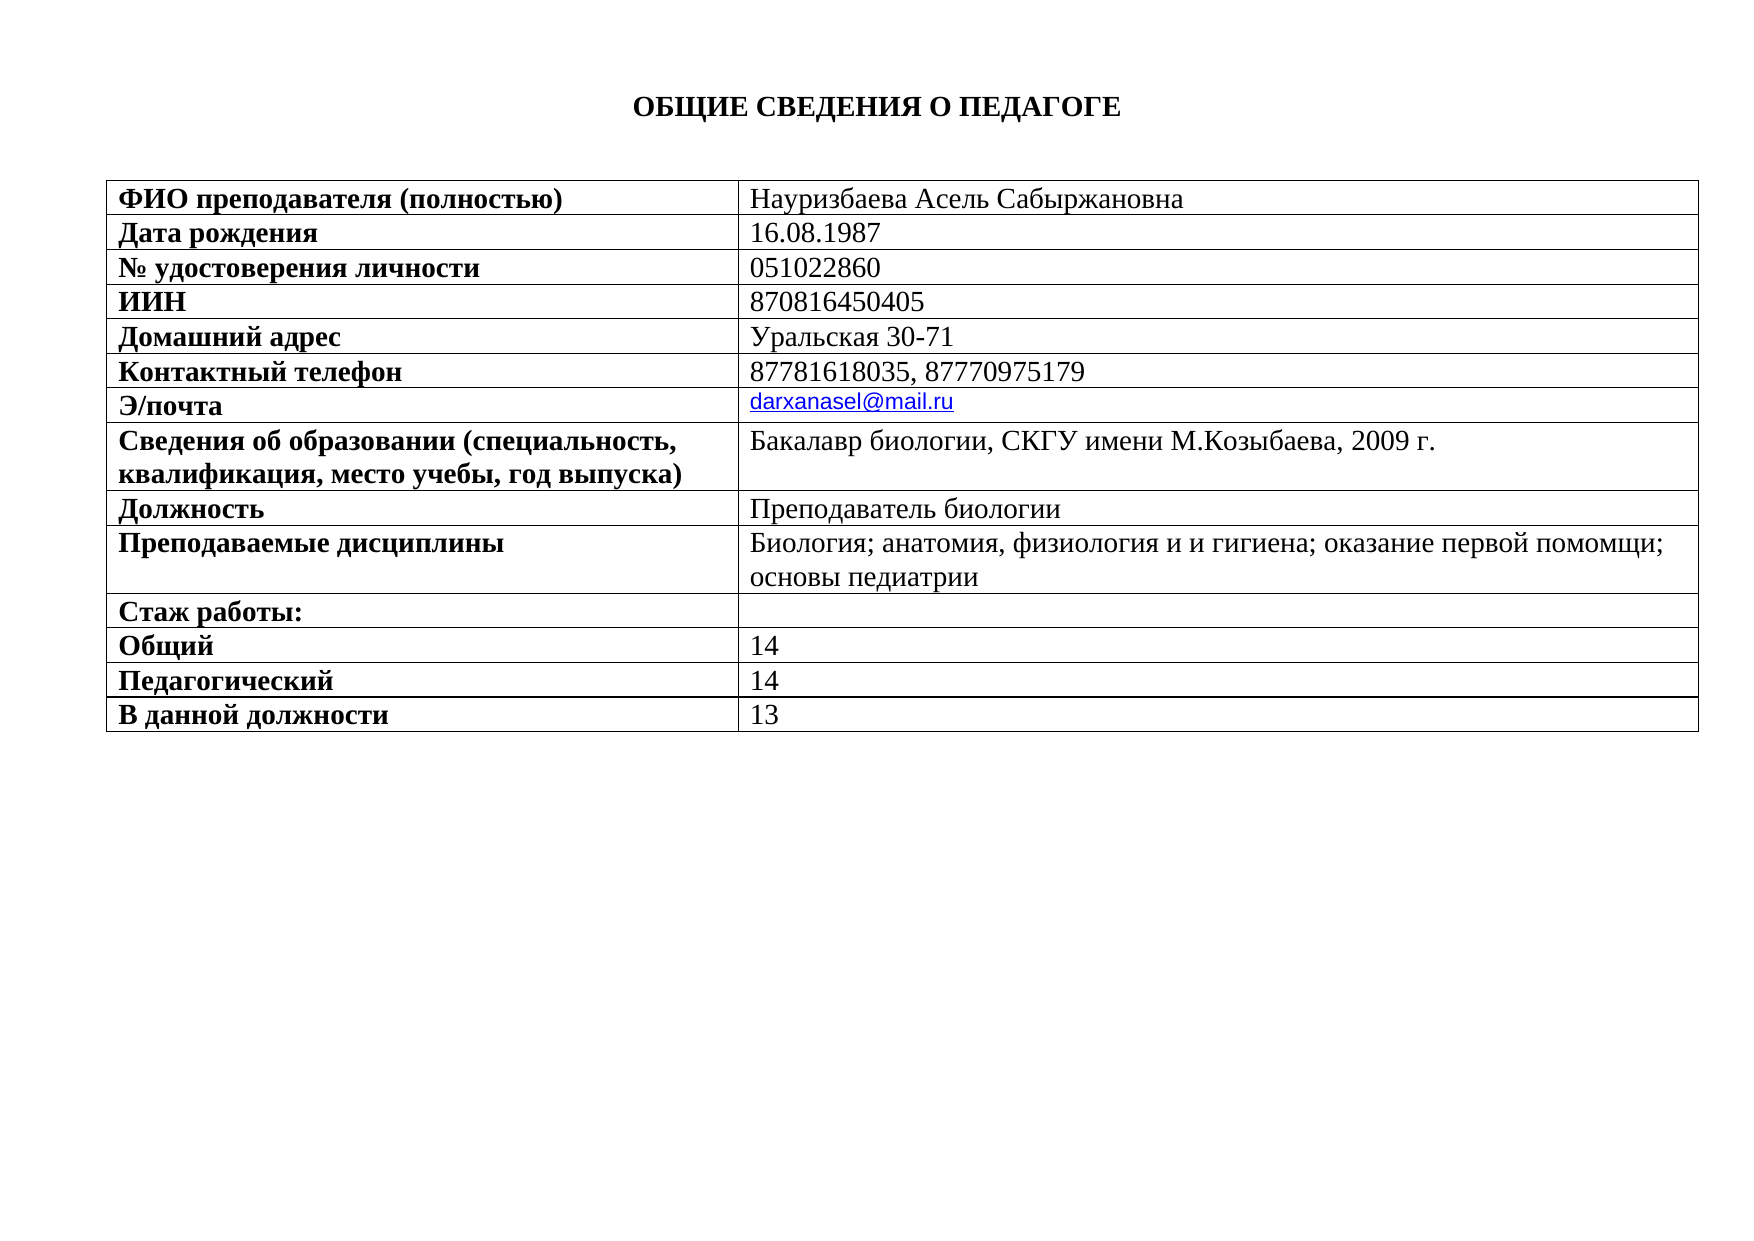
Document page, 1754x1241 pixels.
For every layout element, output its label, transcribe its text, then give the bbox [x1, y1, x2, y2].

table_cell Преподаватель биологии [739, 491, 1698, 524]
table_cell 13 [739, 698, 1698, 731]
table_header Науризбаева Асель Сабыржановна [739, 181, 1698, 214]
table_cell Контактный телефон [107, 354, 738, 387]
table_cell 16.08.1987 [739, 215, 1698, 249]
table_cell Уральская 30-71 [739, 319, 1698, 353]
table_cell 870816450405 [739, 285, 1698, 318]
table_cell Преподаваемые дисциплины [107, 526, 738, 593]
table_cell № удостоверения личности [107, 250, 738, 283]
table_cell Бакалавр биологии, СКГУ имени М.Козыбаева, 2009 г. [739, 423, 1698, 490]
table_cell Домашний адрес [107, 319, 738, 353]
table_cell 14 [739, 663, 1698, 696]
table_cell 87781618035, 87770975179 [739, 354, 1698, 387]
table_cell Э/почта [107, 388, 738, 422]
table_cell Педагогический [107, 663, 738, 696]
table_header ФИО преподавателя (полностью) [107, 181, 738, 214]
table_cell В данной должности [107, 698, 738, 731]
table_cell Должность [107, 491, 738, 524]
table_cell 051022860 [739, 250, 1698, 283]
table_cell [739, 594, 1698, 627]
table_cell Биология; анатомия, физиология и и гигиена; оказание первой помомщи; основы педиатрии [739, 526, 1698, 593]
table_cell Общий [107, 628, 738, 662]
table_cell 14 [739, 628, 1698, 662]
text ОБЩИЕ СВЕДЕНИЯ О ПЕДАГОГЕ [118, 89, 1636, 122]
table_cell darxanasel@mail.ru [739, 388, 1698, 422]
table_cell Дата рождения [107, 215, 738, 249]
table_cell Стаж работы: [107, 594, 738, 627]
table_cell Сведения об образовании (специальность, квалификация, место учебы, год выпуска) [107, 423, 738, 490]
table_cell ИИН [107, 285, 738, 318]
